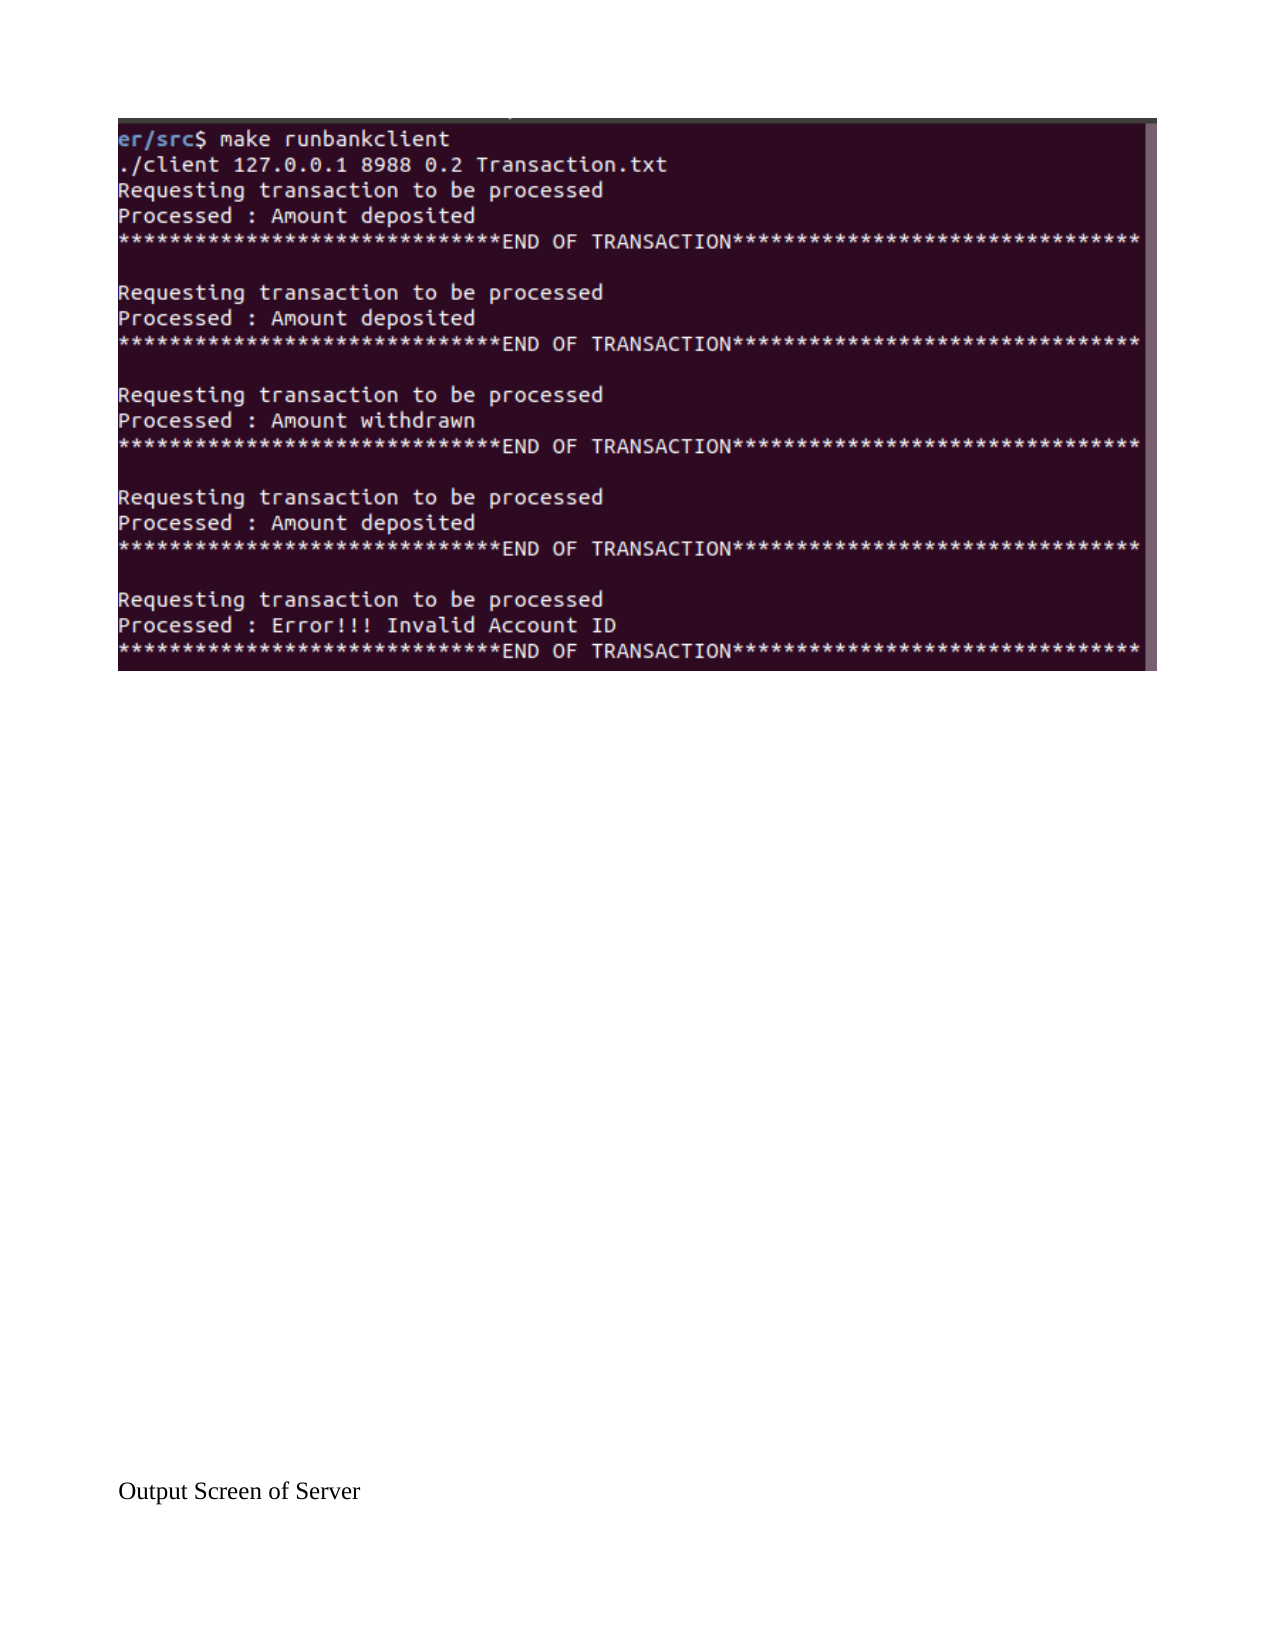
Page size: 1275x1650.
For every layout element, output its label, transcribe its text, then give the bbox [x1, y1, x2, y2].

picture [118, 118, 1157, 671]
text Output Screen of Server [118, 1476, 1157, 1505]
